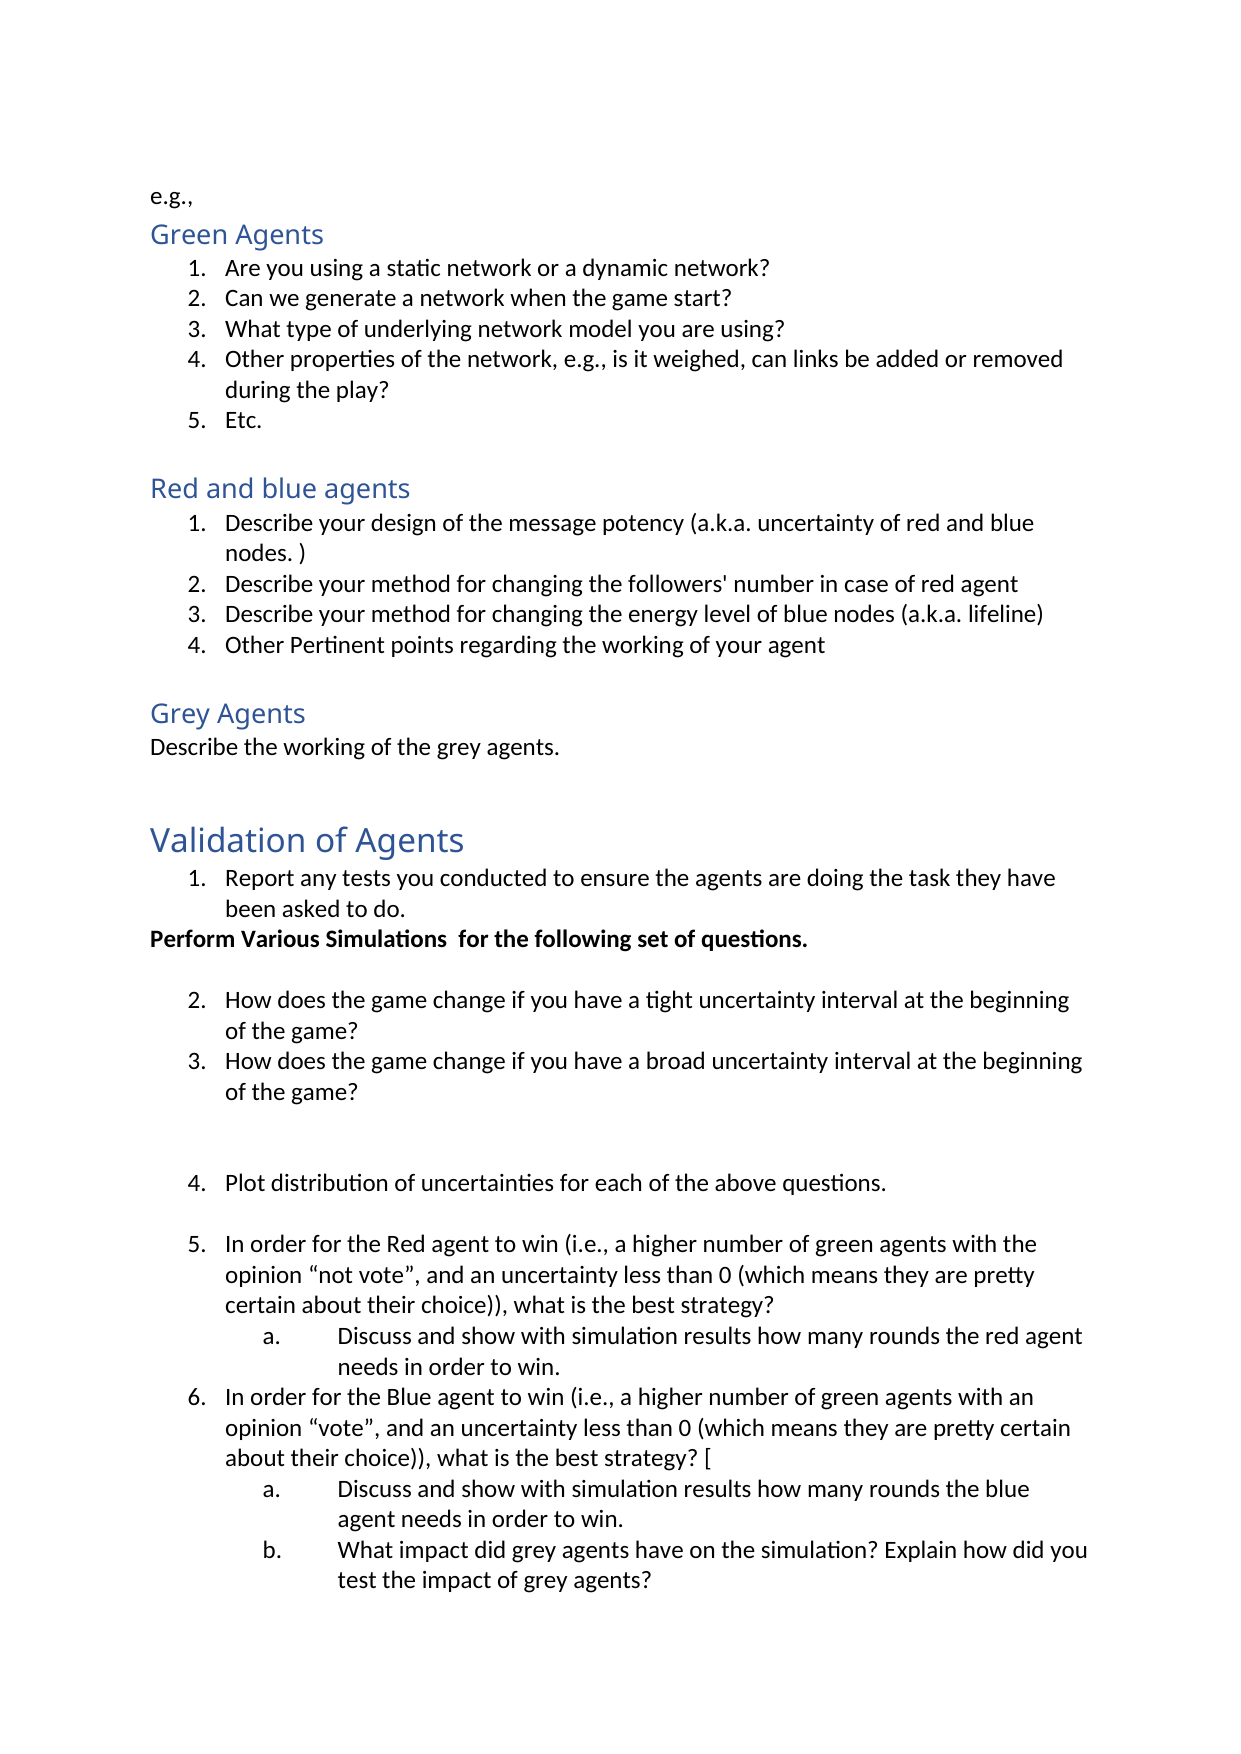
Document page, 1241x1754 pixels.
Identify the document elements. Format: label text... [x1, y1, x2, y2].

text Perform Various Simulations for the following set of questions. [150, 923, 1090, 954]
list Can we generate a network when the game start? [187, 283, 1090, 313]
list Discuss and show with simulation results how many rounds the blue agent needs in order to win. [262, 1473, 1090, 1534]
list Other Pertinent points regarding the working of your agent [187, 629, 1090, 659]
list Other properties of the network, e.g., is it weighed, can links be added or removed during the play? [187, 344, 1090, 405]
subtitle Grey Agents [150, 694, 1090, 731]
list Discuss and show with simulation results how many rounds the red agent needs in order to win. [262, 1320, 1090, 1381]
list Describe your design of the message potency (a.k.a. uncertainty of red and blue nodes. ) [187, 507, 1090, 568]
list In order for the Red agent to win (i.e., a higher number of green agents with the opinion “not vote”, and an uncertainty less than 0 (which means they are pretty certain about their choice)), what is the best strategy? [187, 1229, 1090, 1320]
list Etc. [187, 405, 1090, 435]
subtitle Red and blue agents [150, 470, 1090, 507]
list How does the game change if you have a broad uncertainty interval at the beginning of the game? [187, 1046, 1090, 1107]
text Describe the working of the grey agents. [150, 731, 1090, 761]
list Are you using a static network or a dynamic network? [187, 252, 1090, 283]
list Describe your method for changing the energy level of blue nodes (a.k.a. lifeline) [187, 598, 1090, 629]
list Describe your method for changing the followers' number in case of red agent [187, 568, 1090, 598]
subtitle Green Agents [150, 215, 1090, 252]
list Report any tests you conducted to ensure the agents are doing the task they have been asked to do. [187, 862, 1090, 923]
list What type of underlying network model you are using? [187, 313, 1090, 344]
text e.g., [150, 181, 1090, 211]
list How does the game change if you have a tight uncertainty interval at the beginning of the game? [187, 984, 1090, 1046]
list What impact did grey agents have on the simulation? Explain how did you test the impact of grey agents? [262, 1534, 1090, 1595]
list Plot distribution of uncertainties for each of the above questions. [187, 1168, 1090, 1198]
list In order for the Blue agent to win (i.e., a higher number of green agents with an opinion “vote”, and an uncertainty less than 0 (which means they are pretty certain about their choice)), what is the best strategy? [ [187, 1381, 1090, 1473]
subtitle Validation of Agents [150, 817, 1090, 862]
